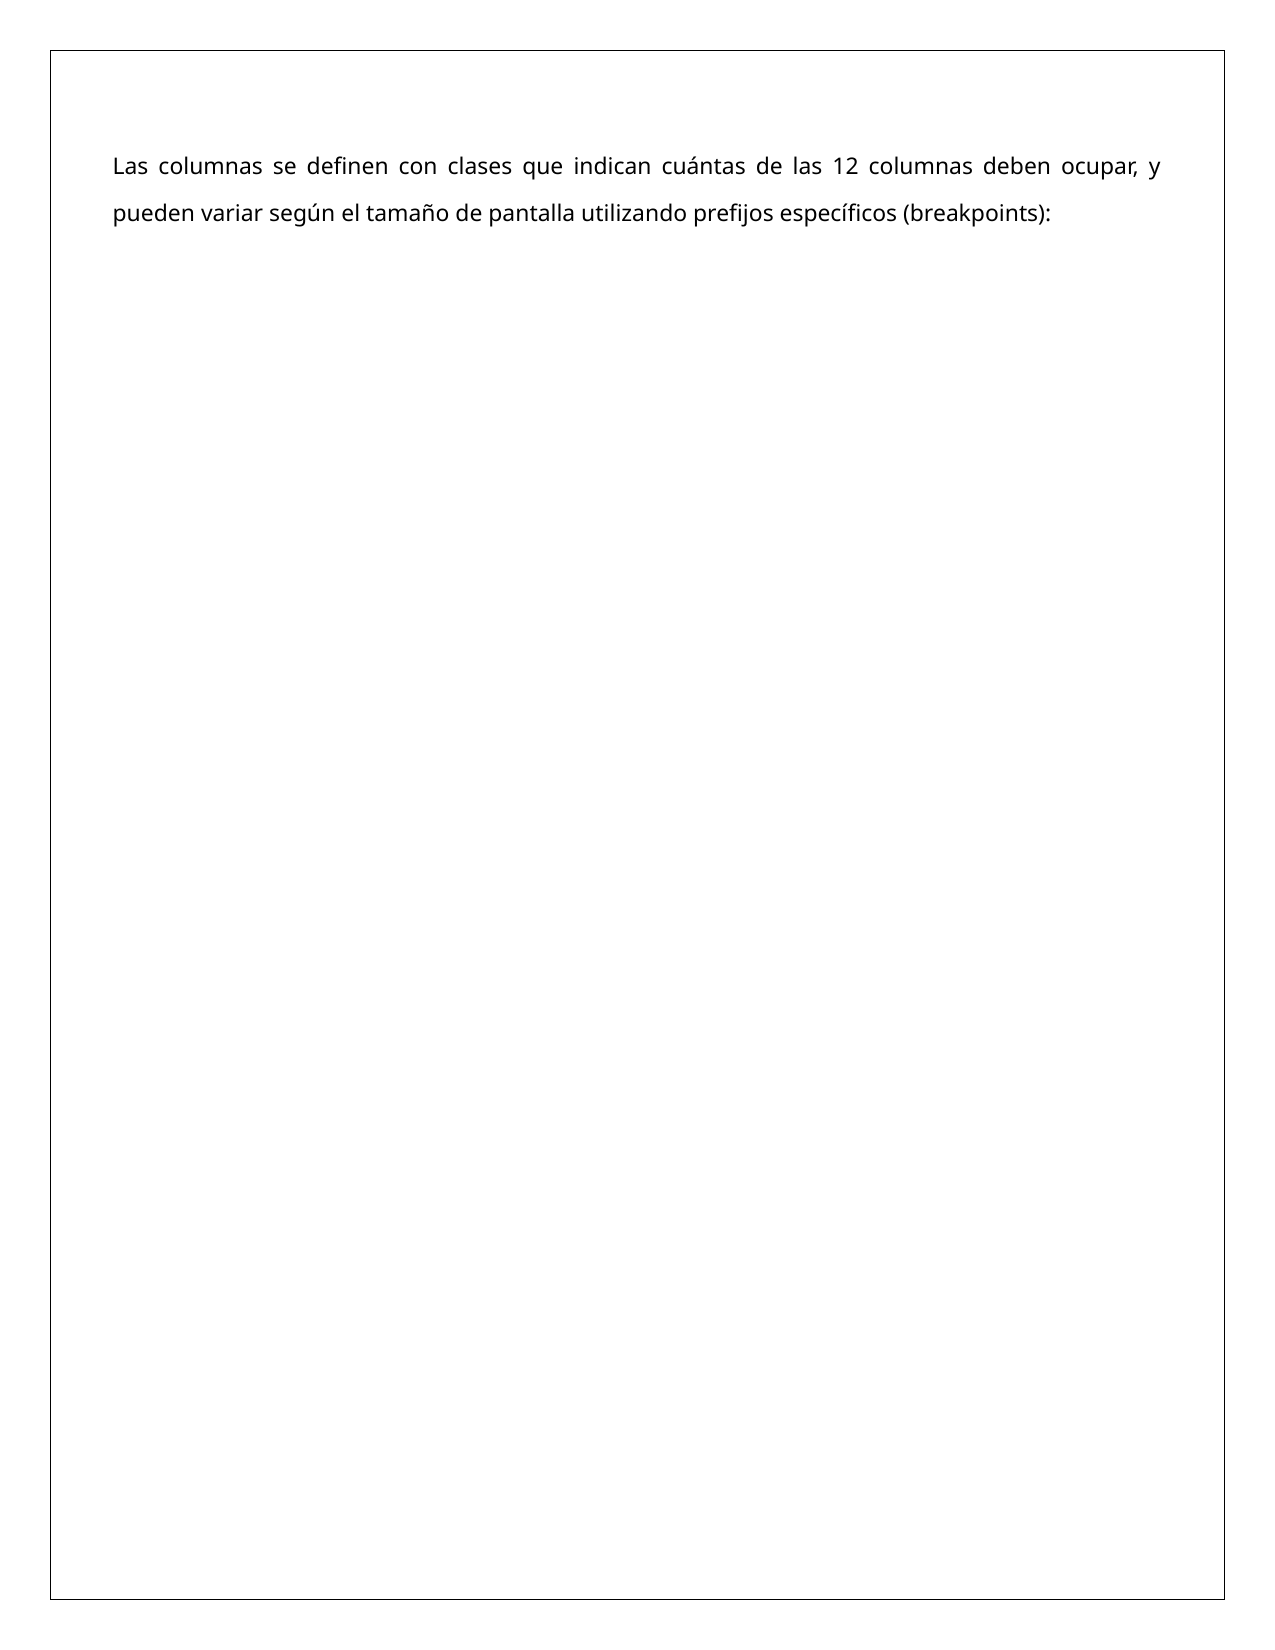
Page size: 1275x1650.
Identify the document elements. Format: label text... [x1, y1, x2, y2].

text Las columnas se definen con clases que indican cuántas de las 12 columnas deben ocupar, y pueden variar según el tamaño de pantalla utilizando prefijos específicos (breakpoints): [112, 150, 1162, 228]
